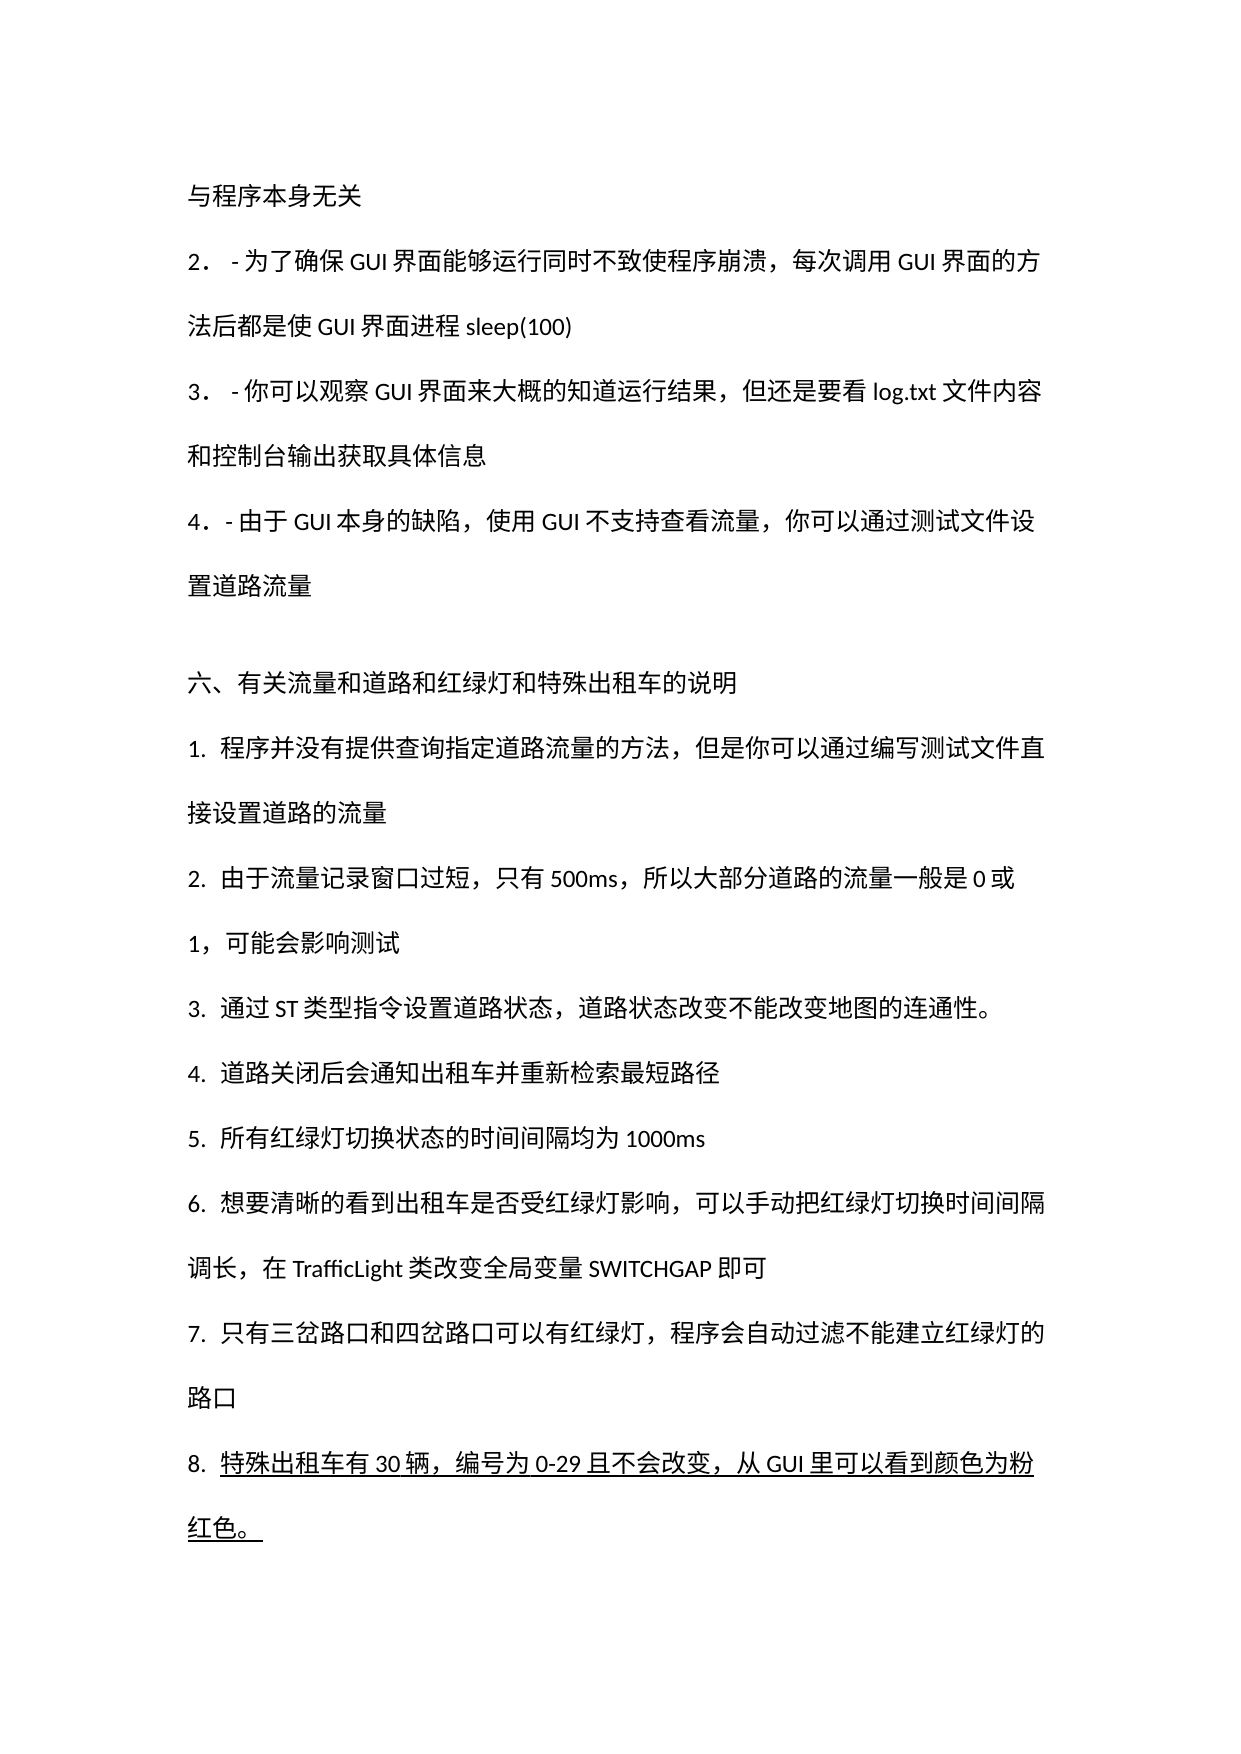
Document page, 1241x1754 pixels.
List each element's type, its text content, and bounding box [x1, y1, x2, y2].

list 道路关闭后会通知出租车并重新检索最短路径 [187, 1039, 1053, 1104]
list 只有三岔路口和四岔路口可以有红绿灯，程序会自动过滤不能建立红绿灯的路口 [187, 1299, 1053, 1429]
list 有关流量和道路和红绿灯和特殊出租车的说明 [187, 649, 1053, 714]
list 程序并没有提供查询指定道路流量的方法，但是你可以通过编写测试文件直接设置道路的流量 [187, 714, 1053, 844]
list - 由于GUI本身的缺陷，使用GUI不支持查看流量，你可以通过测试文件设置道路流量 [187, 487, 1053, 617]
list 想要清晰的看到出租车是否受红绿灯影响，可以手动把红绿灯切换时间间隔调长，在TrafficLight类改变全局变量SWITCHGAP即可 [187, 1169, 1053, 1299]
list 由于流量记录窗口过短，只有500ms，所以大部分道路的流量一般是0或1，可能会影响测试 [187, 844, 1053, 974]
list 特殊出租车有30辆，编号为0-29且不会改变，从GUI里可以看到颜色为粉红色。 [187, 1429, 1053, 1559]
list - 为了确保GUI界面能够运行同时不致使程序崩溃，每次调用GUI界面的方法后都是使GUI界面进程sleep(100) [187, 227, 1053, 357]
list - 你可以观察GUI界面来大概的知道运行结果，但还是要看log.txt文件内容和控制台输出获取具体信息 [187, 357, 1053, 487]
list 通过ST类型指令设置道路状态，道路状态改变不能改变地图的连通性。 [187, 974, 1053, 1039]
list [187, 162, 1053, 227]
list 所有红绿灯切换状态的时间间隔均为1000ms [187, 1104, 1053, 1169]
